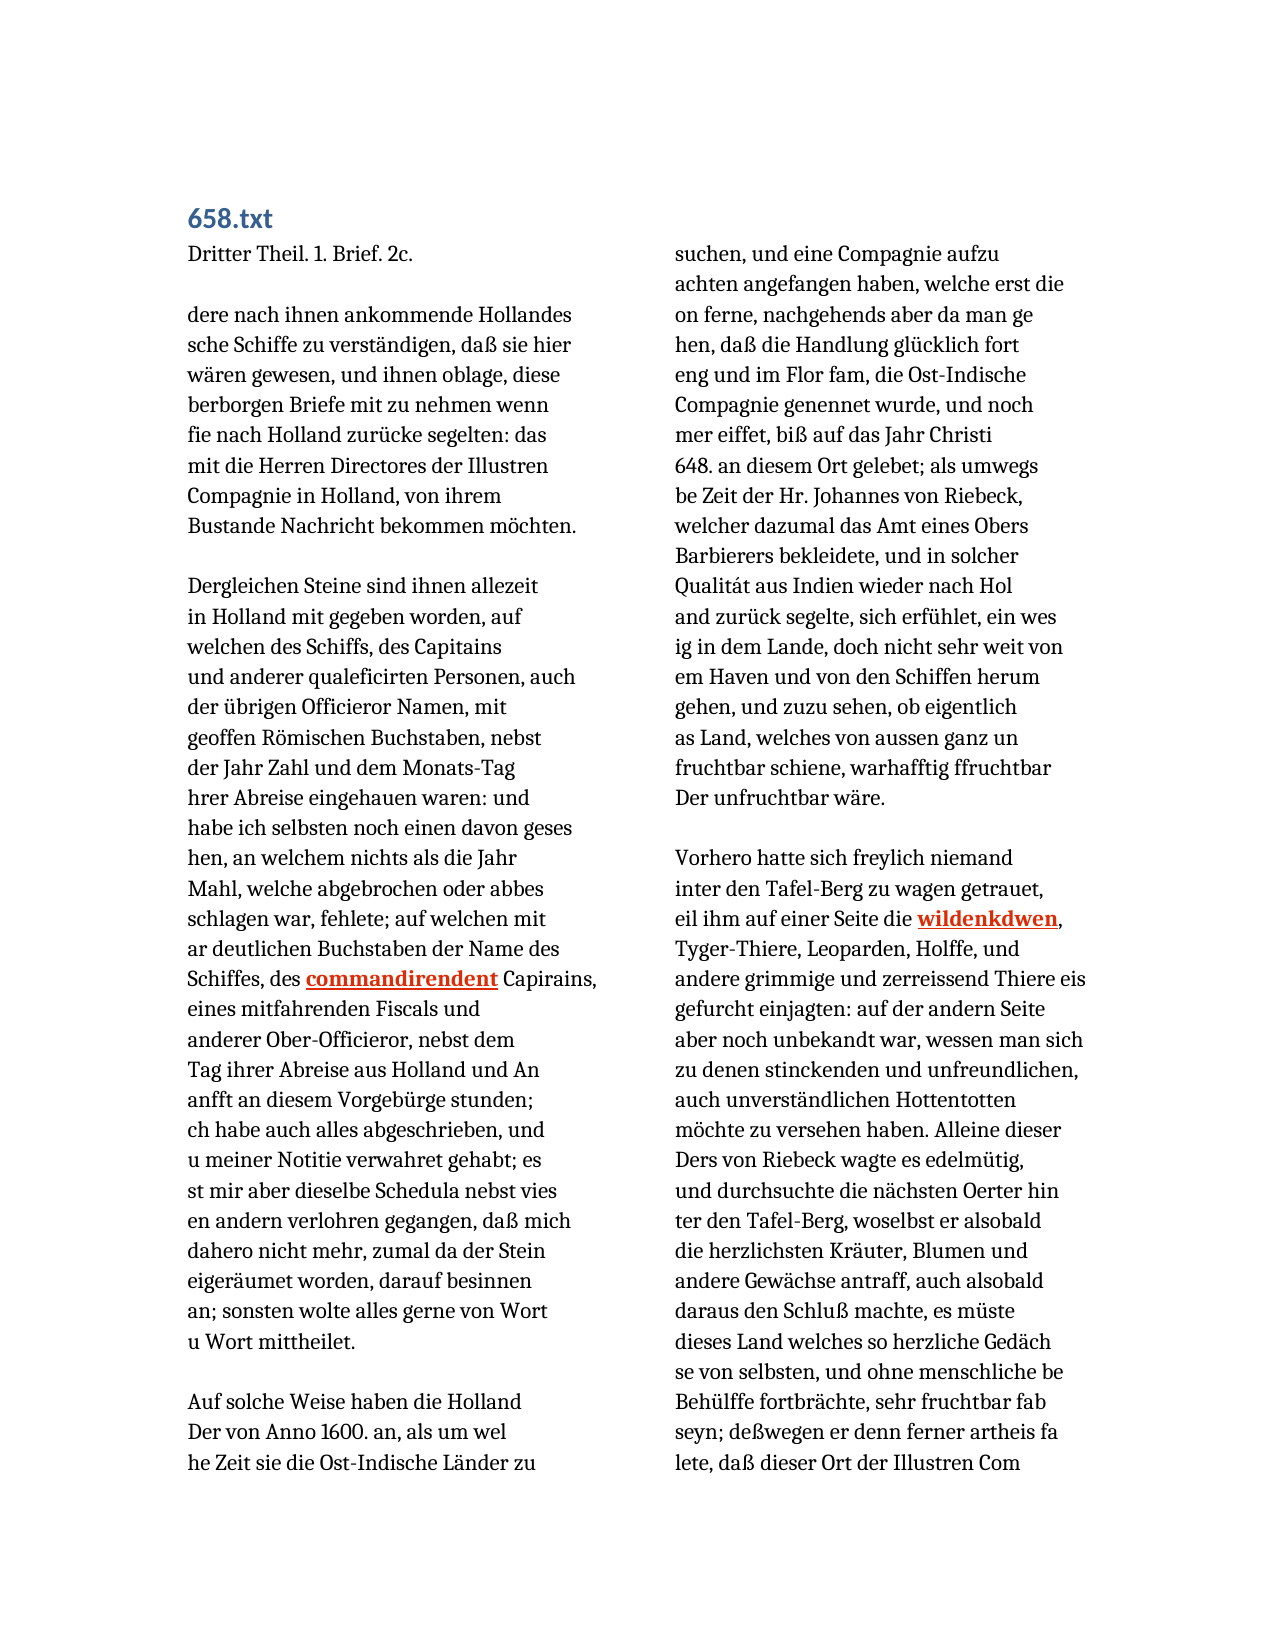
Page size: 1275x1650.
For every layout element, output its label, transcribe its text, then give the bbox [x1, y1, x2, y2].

subtitle 658.txt [187, 200, 600, 236]
